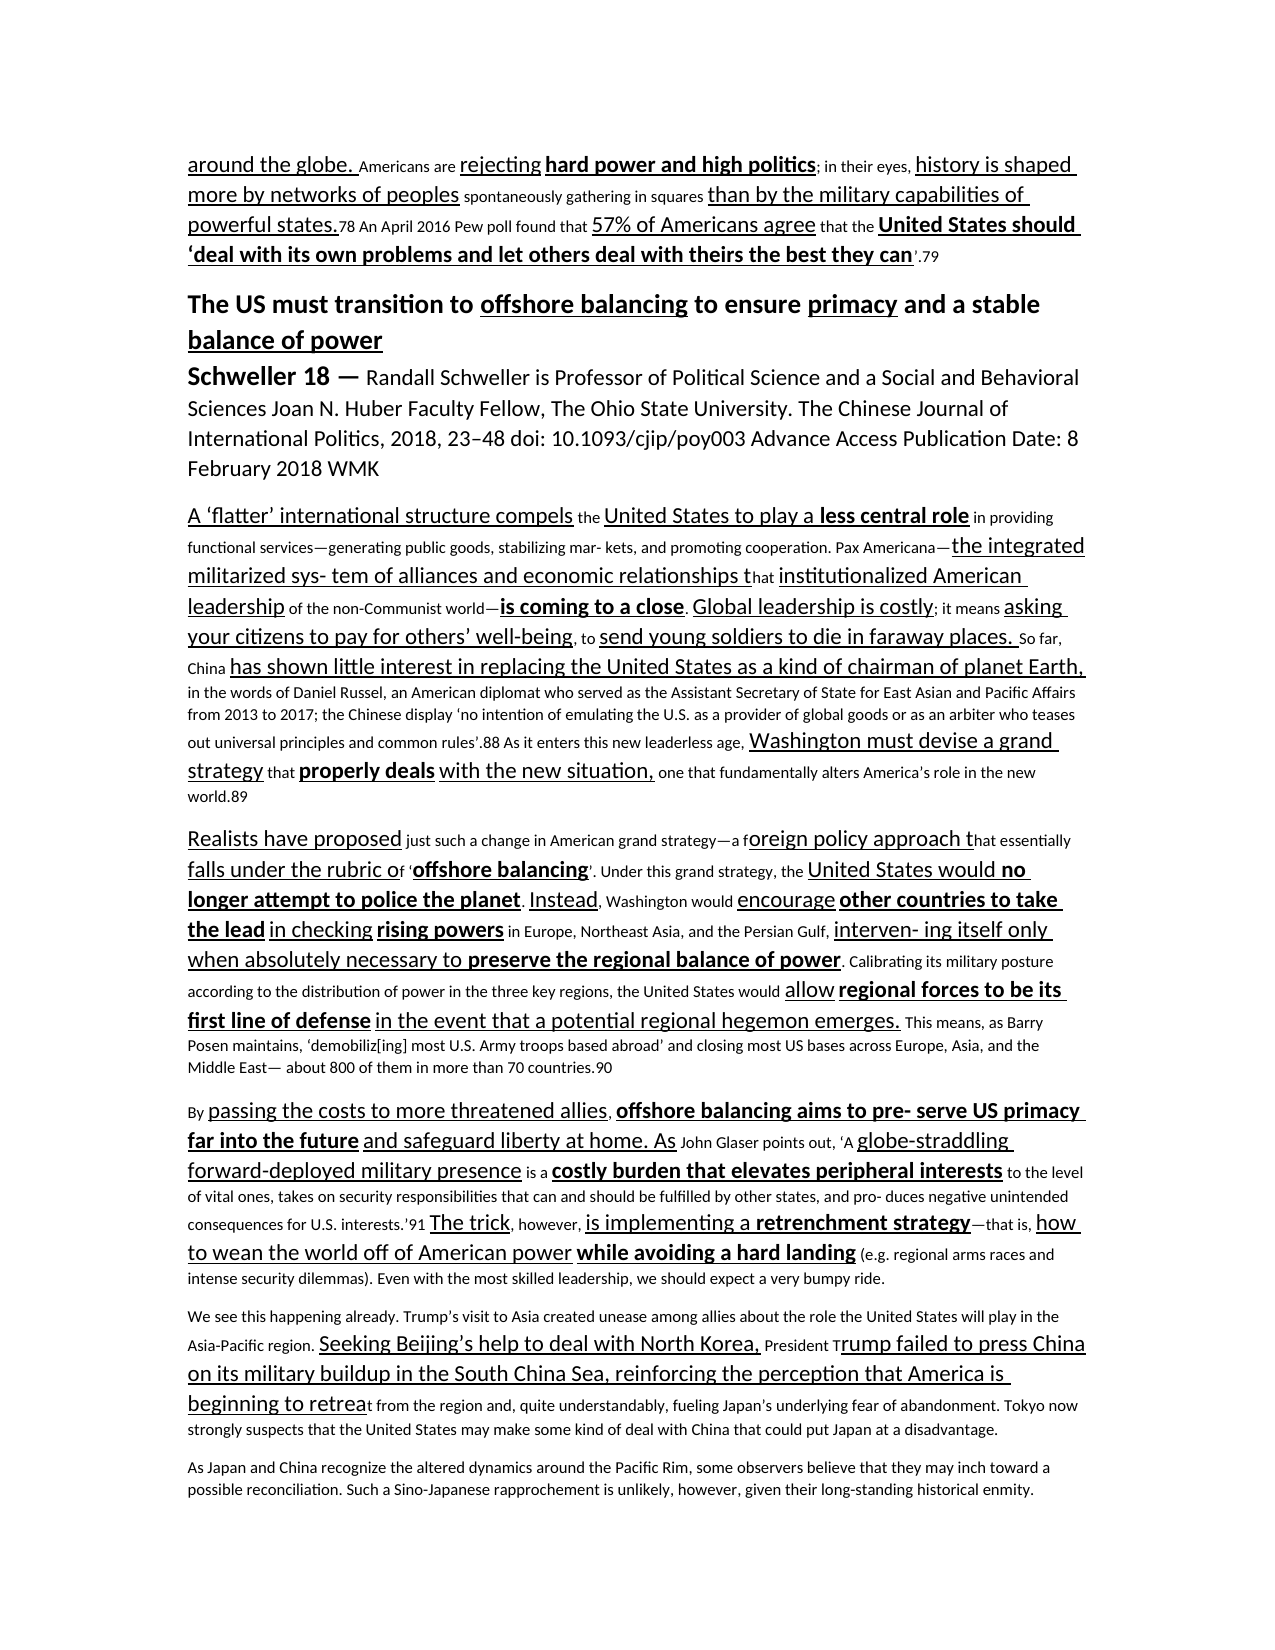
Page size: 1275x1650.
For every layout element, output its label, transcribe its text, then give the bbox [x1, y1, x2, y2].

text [187, 1458, 1087, 1500]
subtitle The US must transition to offshore balancing to ensure primacy and a stable balance of power [187, 287, 1087, 356]
text Schweller 18 — Randall Schweller is Professor of Political Science and a Social and Behavioral Sciences Joan N. Huber Faculty Fellow, The Ohio State University. The Chinese Journal of International Politics, 2018, 23–48 doi: 10.1093/cjip/poy003 Advance Access Publication Date: 8 February 2018 WMK [187, 359, 1087, 482]
text Realists have proposed just such a change in American grand strategy—a foreign policy approach that essentially falls under the rubric of ‘offshore balancing’. Under this grand strategy, the United States would no longer attempt to police the planet. Instead, Washington would encourage other countries to take the lead in checking rising powers in Europe, Northeast Asia, and the Persian Gulf, interven- ing itself only when absolutely necessary to preserve the regional balance of power. Calibrating its military posture according to the distribution of power in the three key regions, the United States would allow regional forces to be its first line of defense in the event that a potential regional hegemon emerges. This means, as Barry Posen maintains, ‘demobiliz[ing] most U.S. Army troops based abroad’ and closing most US bases across Europe, Asia, and the Middle East— about 800 of them in more than 70 countries.90 [187, 824, 1087, 1078]
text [187, 150, 1087, 269]
text A ‘flatter’ international structure compels the United States to play a less central role in providing functional services—generating public goods, stabilizing mar- kets, and promoting cooperation. Pax Americana—the integrated militarized sys- tem of alliances and economic relationships that institutionalized American leadership of the non-Communist world—is coming to a close. Global leadership is costly; it means asking your citizens to pay for others’ well-being, to send young soldiers to die in faraway places. So far, China has shown little interest in replacing the United States as a kind of chairman of planet Earth, in the words of Daniel Russel, an American diplomat who served as the Assistant Secretary of State for East Asian and Pacific Affairs from 2013 to 2017; the Chinese display ‘no intention of emulating the U.S. as a provider of global goods or as an arbiter who teases out universal principles and common rules’.88 As it enters this new leaderless age, Washington must devise a grand strategy that properly deals with the new situation, one that fundamentally alters America’s role in the new world.89 [187, 501, 1087, 806]
text We see this happening already. Trump’s visit to Asia created unease among allies about the role the United States will play in the Asia-Pacific region. Seeking Beijing’s help to deal with North Korea, President Trump failed to press China on its military buildup in the South China Sea, reinforcing the perception that America is beginning to retreat from the region and, quite understandably, fueling Japan’s underlying fear of abandonment. Tokyo now strongly suspects that the United States may make some kind of deal with China that could put Japan at a disadvantage. [187, 1307, 1087, 1439]
text By passing the costs to more threatened allies, offshore balancing aims to pre- serve US primacy far into the future and safeguard liberty at home. As John Glaser points out, ‘A globe-straddling forward-deployed military presence is a costly burden that elevates peripheral interests to the level of vital ones, takes on security responsibilities that can and should be fulfilled by other states, and pro- duces negative unintended consequences for U.S. interests.’91 The trick, however, is implementing a retrenchment strategy—that is, how to wean the world off of American power while avoiding a hard landing (e.g. regional arms races and intense security dilemmas). Even with the most skilled leadership, we should expect a very bumpy ride. [187, 1096, 1087, 1288]
